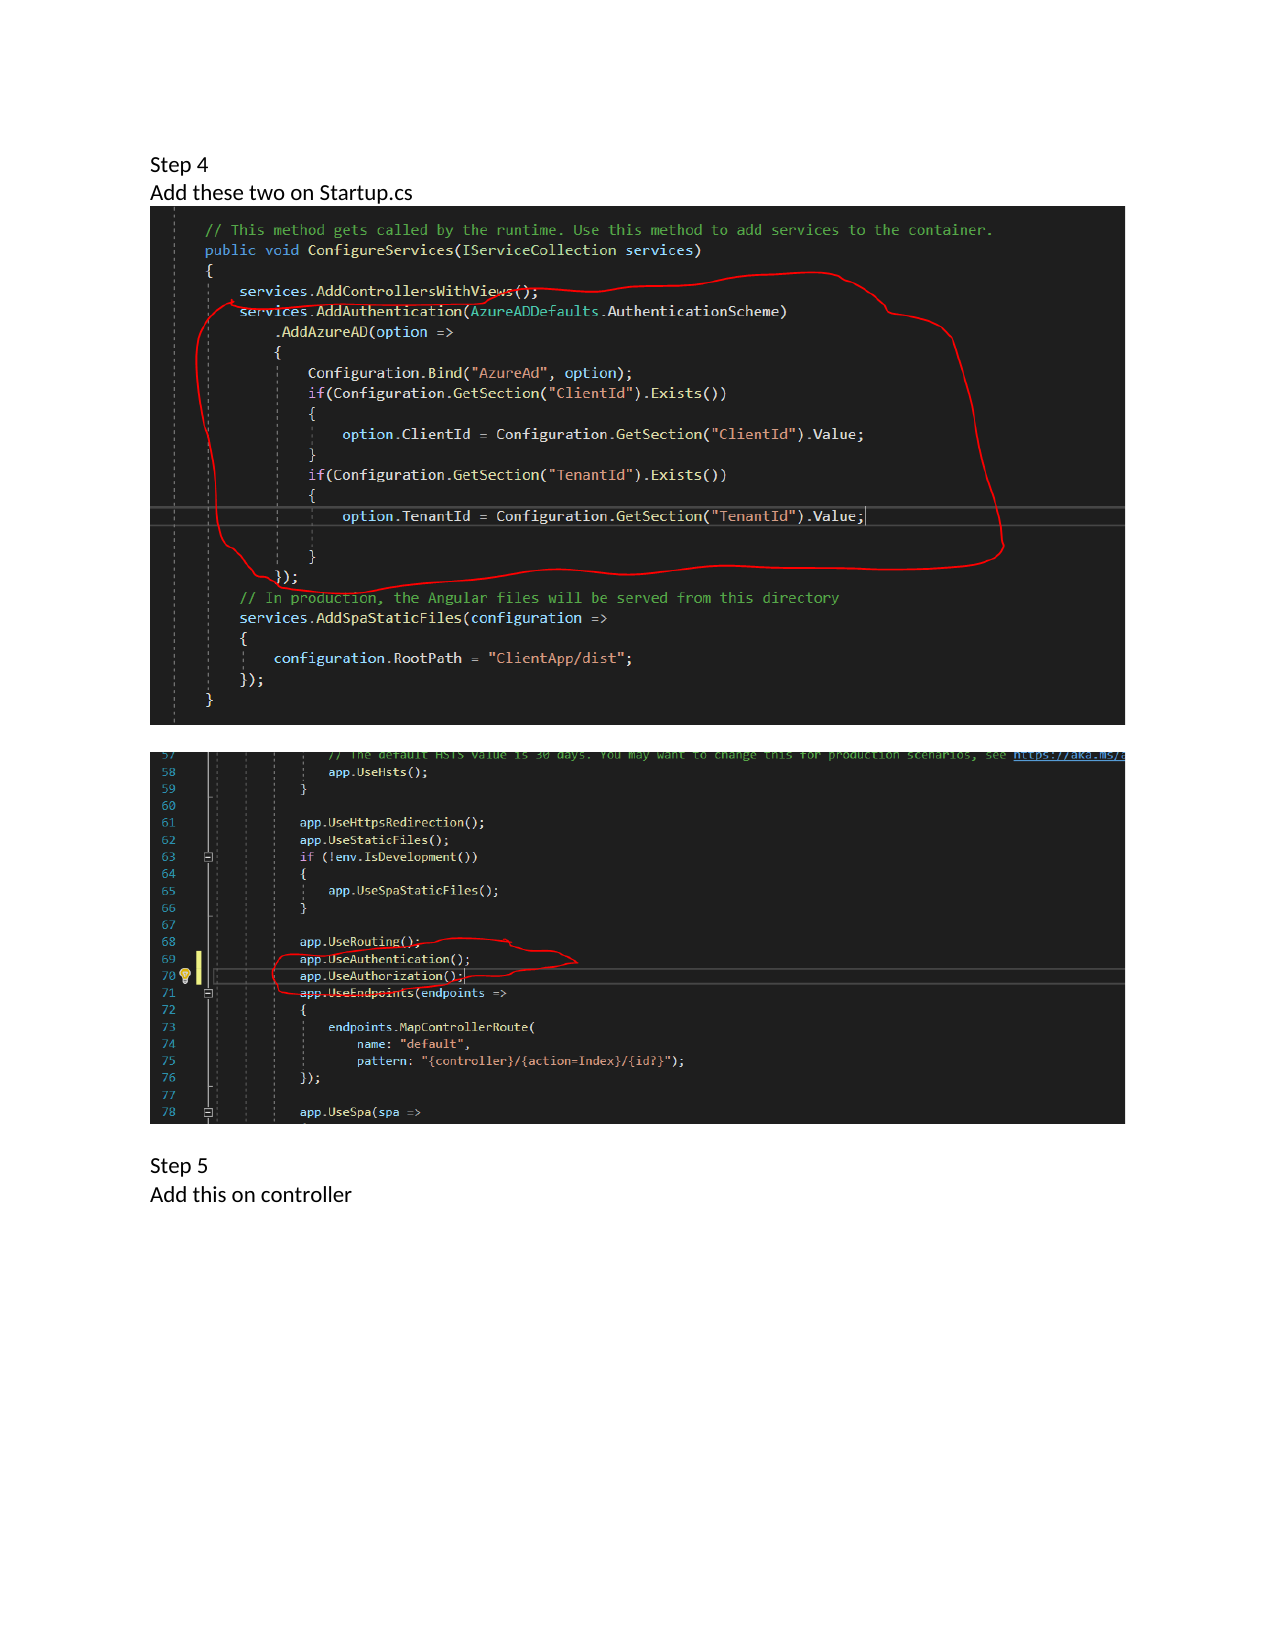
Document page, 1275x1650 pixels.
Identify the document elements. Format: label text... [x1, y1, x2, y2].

text Step 5 [150, 1152, 1125, 1180]
picture [150, 752, 1125, 1124]
picture [150, 206, 1125, 725]
text Add these two on Startup.cs [150, 178, 1125, 206]
text Add this on controller [150, 1180, 1125, 1208]
text Step 4 [150, 150, 1125, 178]
